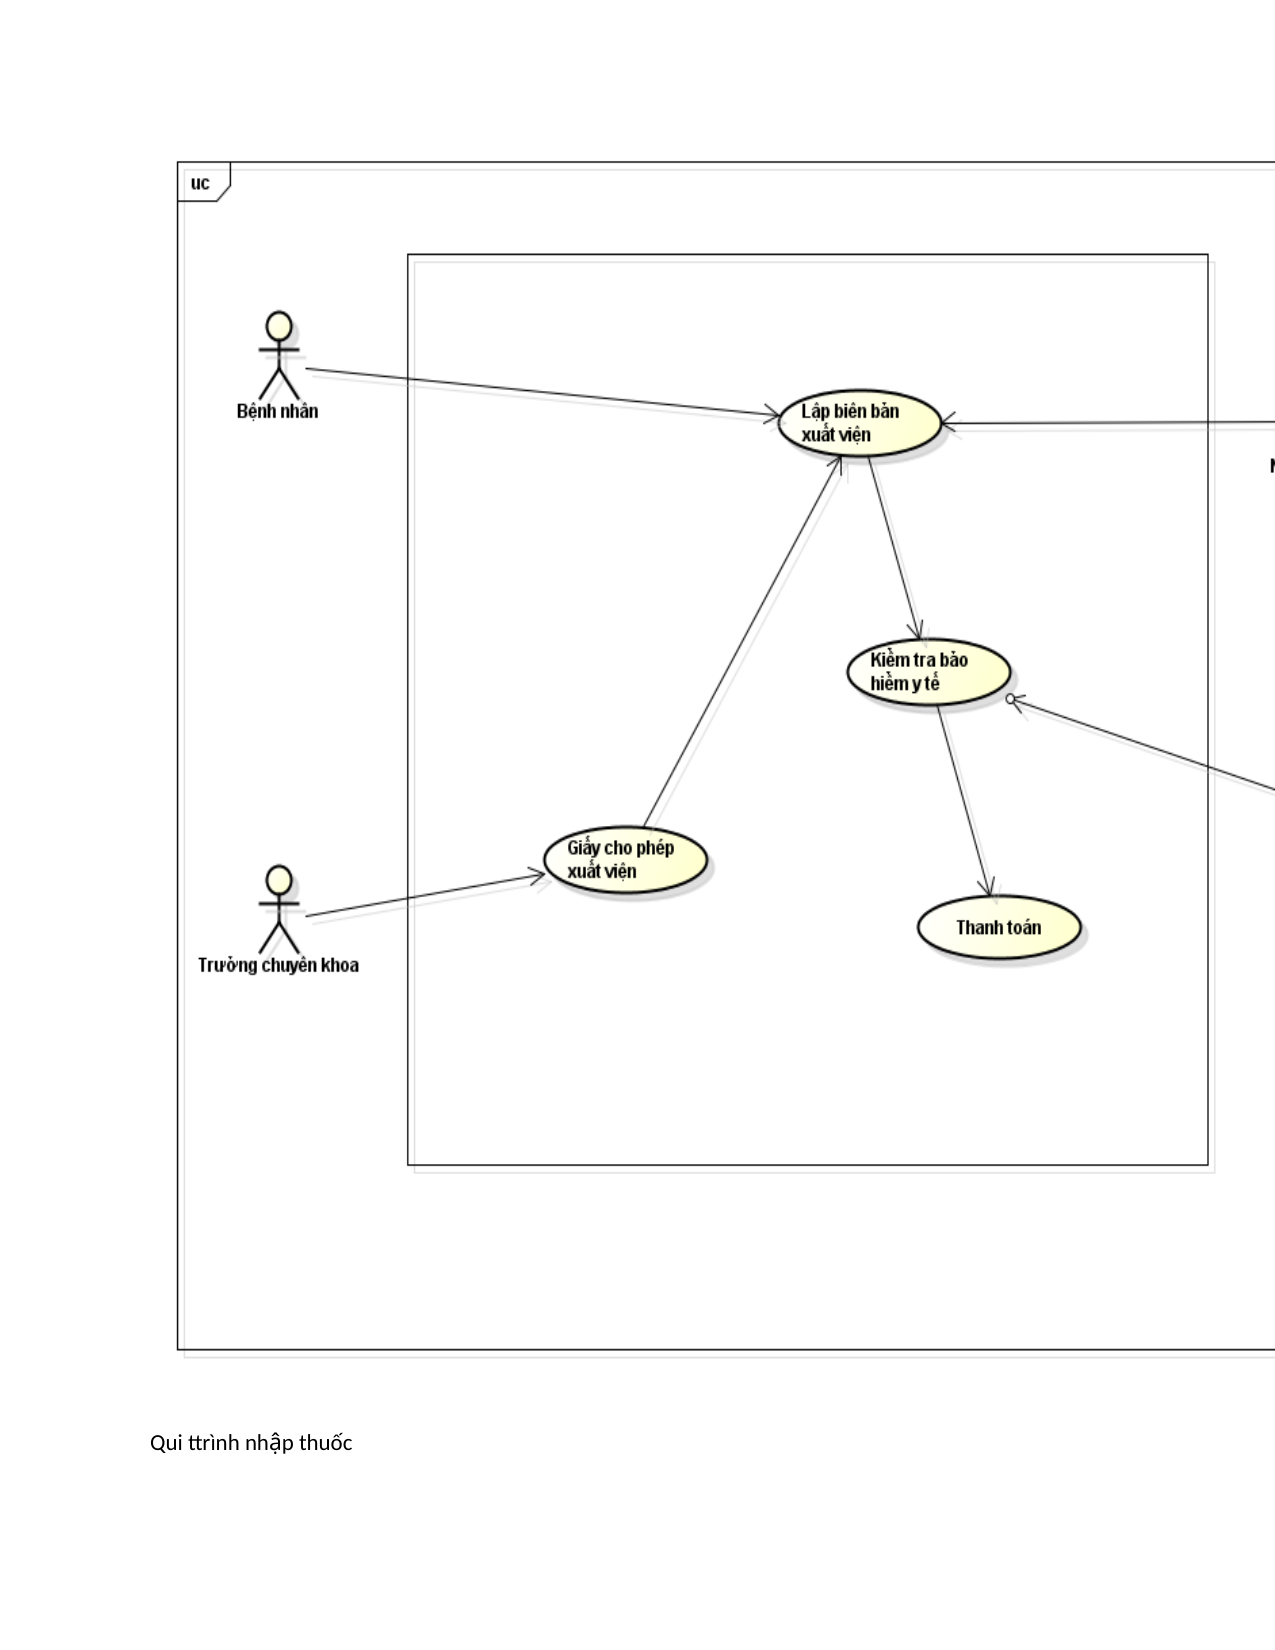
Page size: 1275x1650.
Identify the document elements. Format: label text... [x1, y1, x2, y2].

text Qui ttrình nhập thuốc [150, 1428, 1125, 1456]
picture [150, 150, 1275, 1404]
